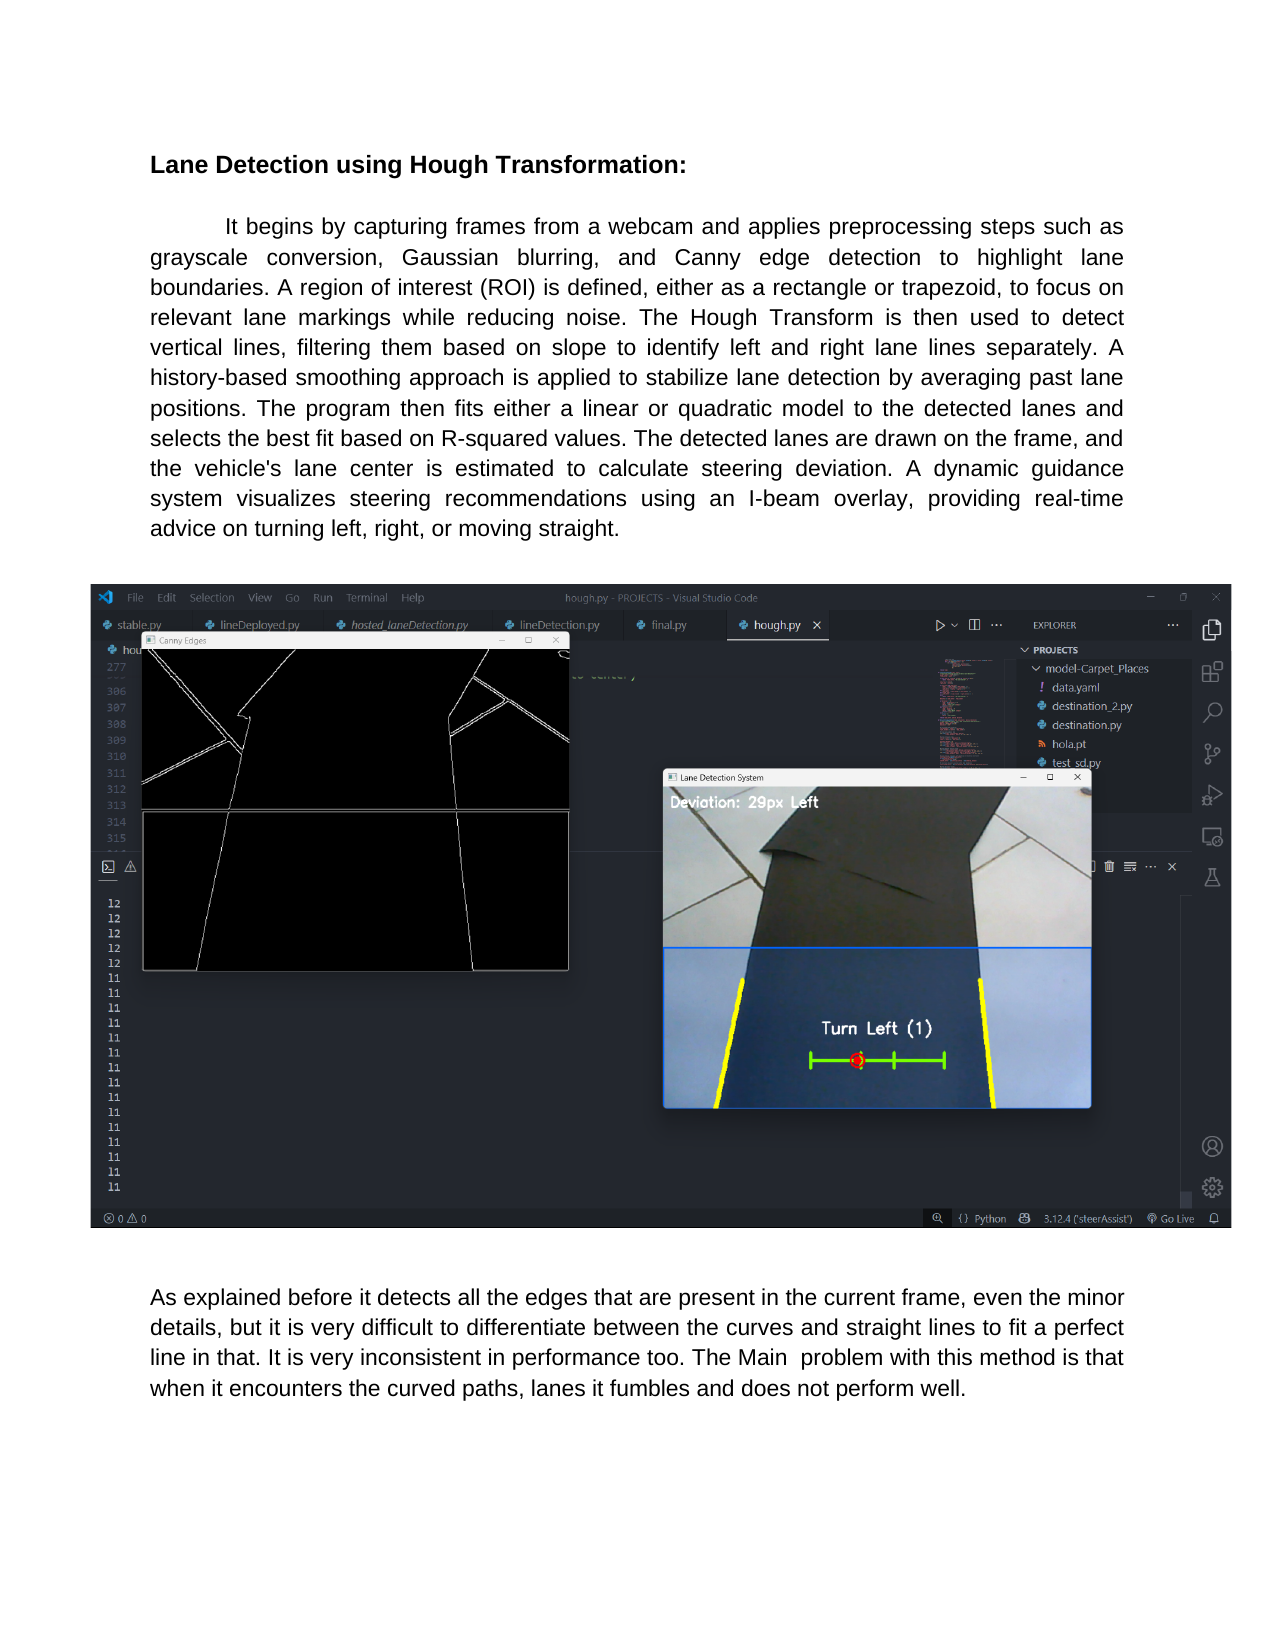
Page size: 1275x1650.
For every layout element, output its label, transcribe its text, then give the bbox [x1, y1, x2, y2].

text Lane Detection using Hough Transformation: [150, 150, 1125, 179]
text As explained before it detects all the edges that are present in the current frame, even the minor details, but it is very difficult to differentiate between the curves and straight lines to fit a perfect line in that. It is very inconsistent in performance too. The Main problem with this method is that when it encounters the curved paths, lanes it fumbles and does not perform well. [150, 1284, 1125, 1401]
picture [90, 584, 1232, 1228]
text It begins by capturing frames from a webcam and applies preprocessing steps such as grayscale conversion, Gaussian blurring, and Canny edge detection to highlight lane boundaries. A region of interest (ROI) is defined, either as a rectangle or trapezoid, to focus on relevant lane markings while reducing noise. The Hough Transform is then used to detect vertical lines, filtering them based on slope to identify left and right lane lines separately. A history-based smoothing approach is applied to stabilize lane detection by averaging past lane positions. The program then fits either a linear or quadratic model to the detected lanes and selects the best fit based on R-squared values. The detected lanes are drawn on the frame, and the vehicle's lane center is estimated to calculate steering deviation. A dynamic guidance system visualizes steering recommendations using an I-beam overlay, providing real-time advice on turning left, right, or moving straight. [150, 213, 1125, 542]
